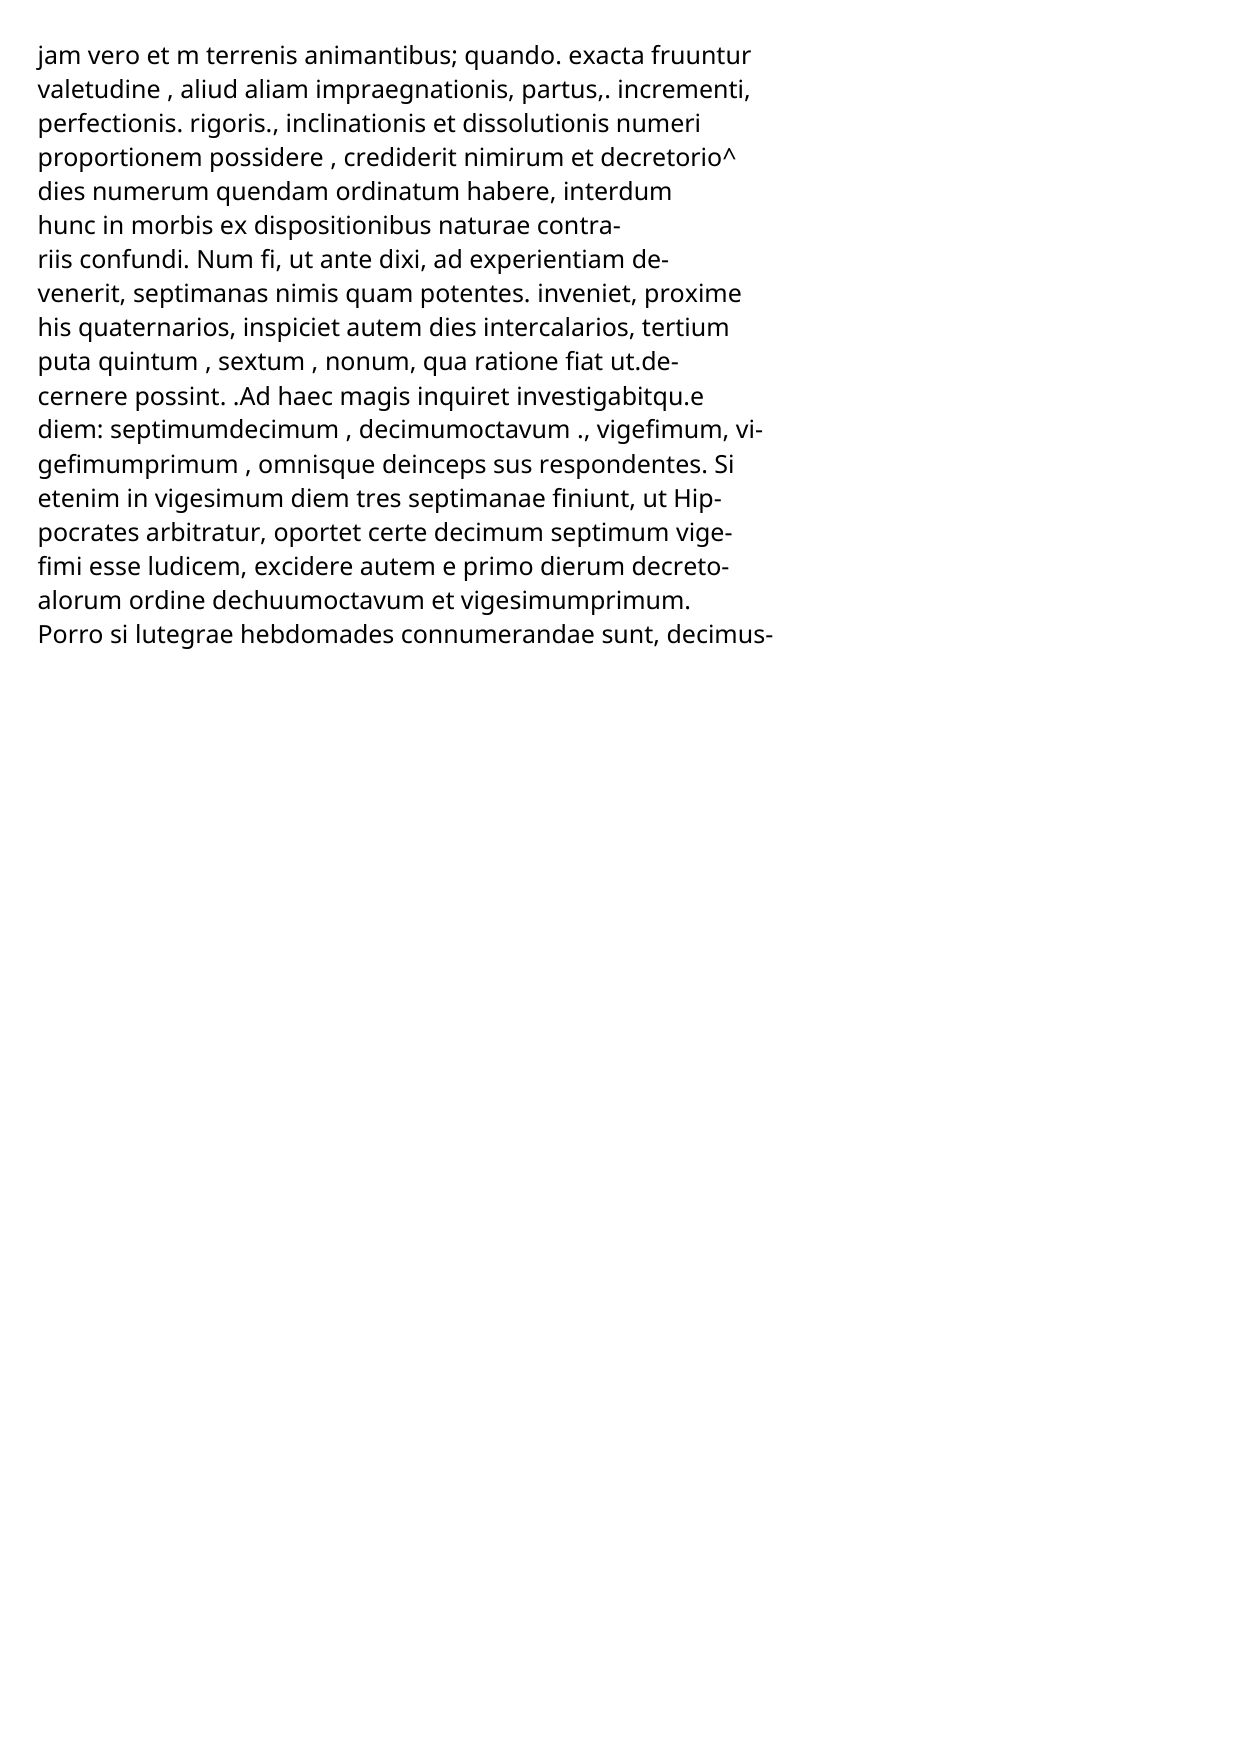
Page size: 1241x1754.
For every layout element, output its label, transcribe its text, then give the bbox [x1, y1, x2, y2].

text jam vero et m terrenis animantibus; quando. exacta fruuntur valetudine , aliud aliam impraegnationis, partus,. incrementi, perfectionis. rigoris., inclinationis et dissolutionis numeri proportionem possidere , crediderit nimirum et decretorio^ dies numerum quendam ordinatum habere, interdum hunc in morbis ex dispositionibus naturae contra- riis confundi. Num fi, ut ante dixi, ad experientiam de- venerit, septimanas nimis quam potentes. inveniet, proxime his quaternarios, inspiciet autem dies intercalarios, tertium puta quintum , sextum , nonum, qua ratione fiat ut.de- cernere possint. .Ad haec magis inquiret investigabitqu.e diem: septimumdecimum , decimumoctavum ., vigefimum, vi- gefimumprimum , omnisque deinceps sus respondentes. Si etenim in vigesimum diem tres septimanae finiunt, ut Hip- pocrates arbitratur, oportet certe decimum septimum vige- fimi esse ludicem, excidere autem e primo dierum decreto- alorum ordine dechuumoctavum et vigesimumprimum. Porro si lutegrae hebdomades connumerandae sunt, decimus- [37, 37, 1203, 651]
